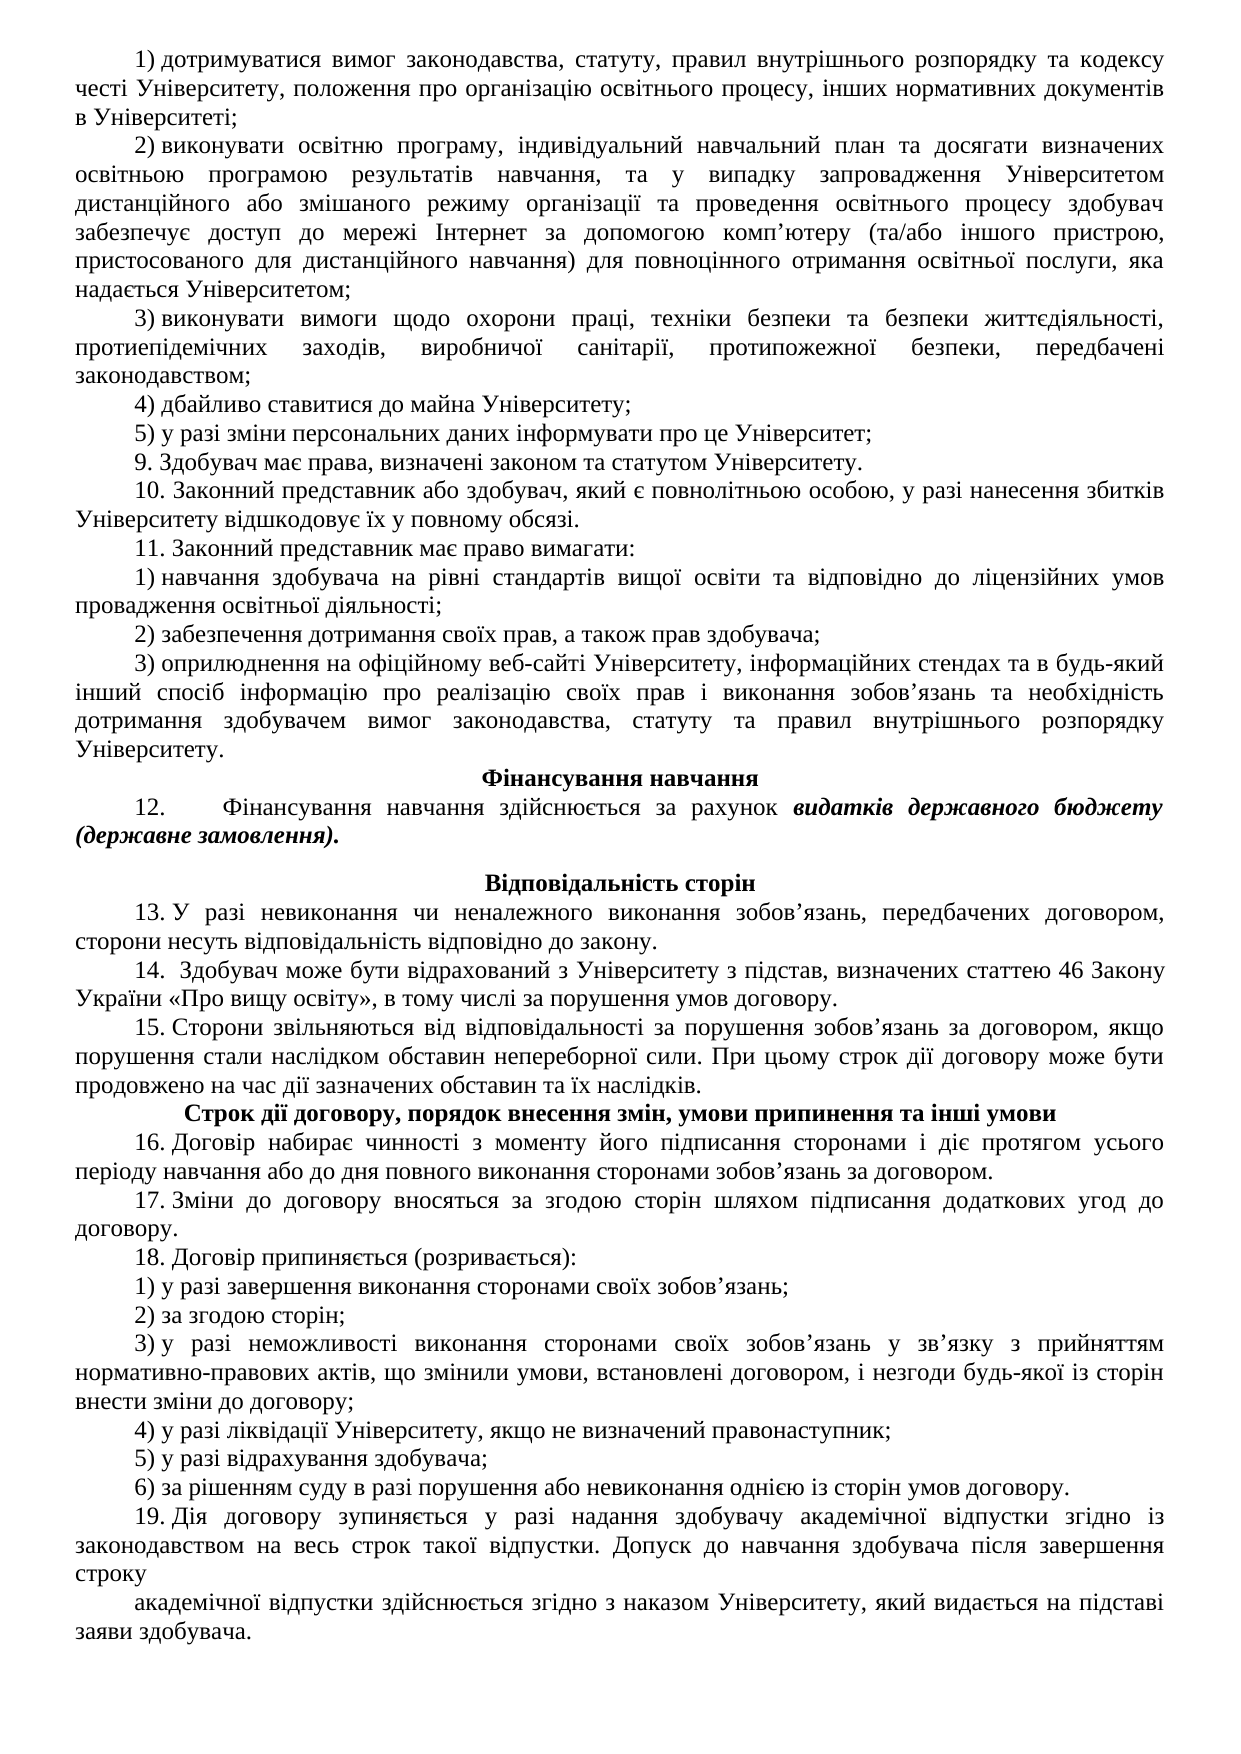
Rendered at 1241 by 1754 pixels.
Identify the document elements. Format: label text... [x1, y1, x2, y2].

text 13. У разі невиконання чи неналежного виконання зобов’язань, передбачених договором, сторони несуть відповідальність відповідно до закону. [75, 897, 1165, 955]
text 9. Здобувач має права, визначені законом та статутом Університету. [75, 447, 1165, 476]
text 1) дотримуватися вимог законодавства, статуту, правил внутрішнього розпорядку та кодексу честі Університету, положення про організацію освітнього процесу, інших нормативних документів в Університеті; [75, 44, 1165, 131]
text 3) оприлюднення на офіційному веб-сайті Університету, інформаційних стендах та в будь-який інший спосіб інформацію про реалізацію своїх прав і виконання зобов’язань та необхідність дотримання здобувачем вимог законодавства, статуту та правил внутрішнього розпорядку Університету. [75, 648, 1165, 763]
text 2) виконувати освітню програму, індивідуальний навчальний план та досягати визначених освітньою програмою результатів навчання, та у випадку запровадження Університетом дистанційного або змішаного режиму організації та проведення освітнього процесу здобувач забезпечує доступ до мережі Інтернет за допомогою комп’ютеру (та/або іншого пристрою, пристосованого для дистанційного навчання) для повноцінного отримання освітньої послуги, яка надається Університетом; [75, 131, 1165, 303]
text академічної відпустки здійснюється згідно з наказом Університету, який видається на підставі заяви здобувача. [75, 1587, 1165, 1645]
text 1) у разі завершення виконання сторонами своїх зобов’язань; [75, 1271, 1165, 1300]
text 2) за згодою сторін; [75, 1300, 1165, 1328]
text 4) дбайливо ставитися до майна Університету; [75, 389, 1165, 418]
text 15. Сторони звільняються від відповідальності за порушення зобов’язань за договором, якщо порушення стали наслідком обставин непереборної сили. При цьому строк дії договору може бути продовжено на час дії зазначених обставин та їх наслідків. [75, 1012, 1165, 1098]
text 4) у разі ліквідації Університету, якщо не визначений правонаступник; [75, 1415, 1165, 1443]
text 3) у разі неможливості виконання сторонами своїх зобов’язань у зв’язку з прийняттям нормативно-правових актів, що змінили умови, встановлені договором, і незгоди будь-якої із сторін внести зміни до договору; [75, 1328, 1165, 1415]
text 5) у разі відрахування здобувача; [75, 1443, 1165, 1472]
text 2) забезпечення дотримання своїх прав, а також прав здобувача; [75, 619, 1165, 648]
text 10. Законний представник або здобувач, який є повнолітньою особою, у разі нанесення збитків Університету відшкодовує їх у повному обсязі. [75, 476, 1165, 533]
text 19. Дія договору зупиняється у разі надання здобувачу академічної відпустки згідно із законодавством на весь строк такої відпустки. Допуск до навчання здобувача після завершення строку [75, 1501, 1165, 1587]
text 5) у разі зміни персональних даних інформувати про це Університет; [75, 418, 1165, 447]
text 1) навчання здобувача на рівні стандартів вищої освіти та відповідно до ліцензійних умов провадження освітньої діяльності; [75, 562, 1165, 619]
text 3) виконувати вимоги щодо охорони праці, техніки безпеки та безпеки життєдіяльності, протиепідемічних заходів, виробничої санітарії, протипожежної безпеки, передбачені законодавством; [75, 303, 1165, 389]
text 17. Зміни до договору вносяться за згодою сторін шляхом підписання додаткових угод до договору. [75, 1185, 1165, 1242]
text Строк дії договору, порядок внесення змін, умови припинення та інші умови [75, 1098, 1165, 1127]
text Відповідальність сторін [75, 868, 1165, 897]
text 18. Договір припиняється (розривається): [75, 1242, 1165, 1271]
text Фінансування навчання [75, 763, 1165, 792]
text 6) за рішенням суду в разі порушення або невиконання однією із сторін умов договору. [75, 1472, 1165, 1501]
list Фінансування навчання здійснюється за рахунок видатків державного бюджету (державне замовлення). [75, 792, 1165, 849]
text 16. Договір набирає чинності з моменту його підписання сторонами і діє протягом усього періоду навчання або до дня повного виконання сторонами зобов’язань за договором. [75, 1127, 1165, 1185]
text 14. Здобувач може бути відрахований з Університету з підстав, визначених статтею 46 Закону України «Про вищу освіту», в тому числі за порушення умов договору. [75, 955, 1165, 1012]
text 11. Законний представник має право вимагати: [75, 533, 1165, 562]
